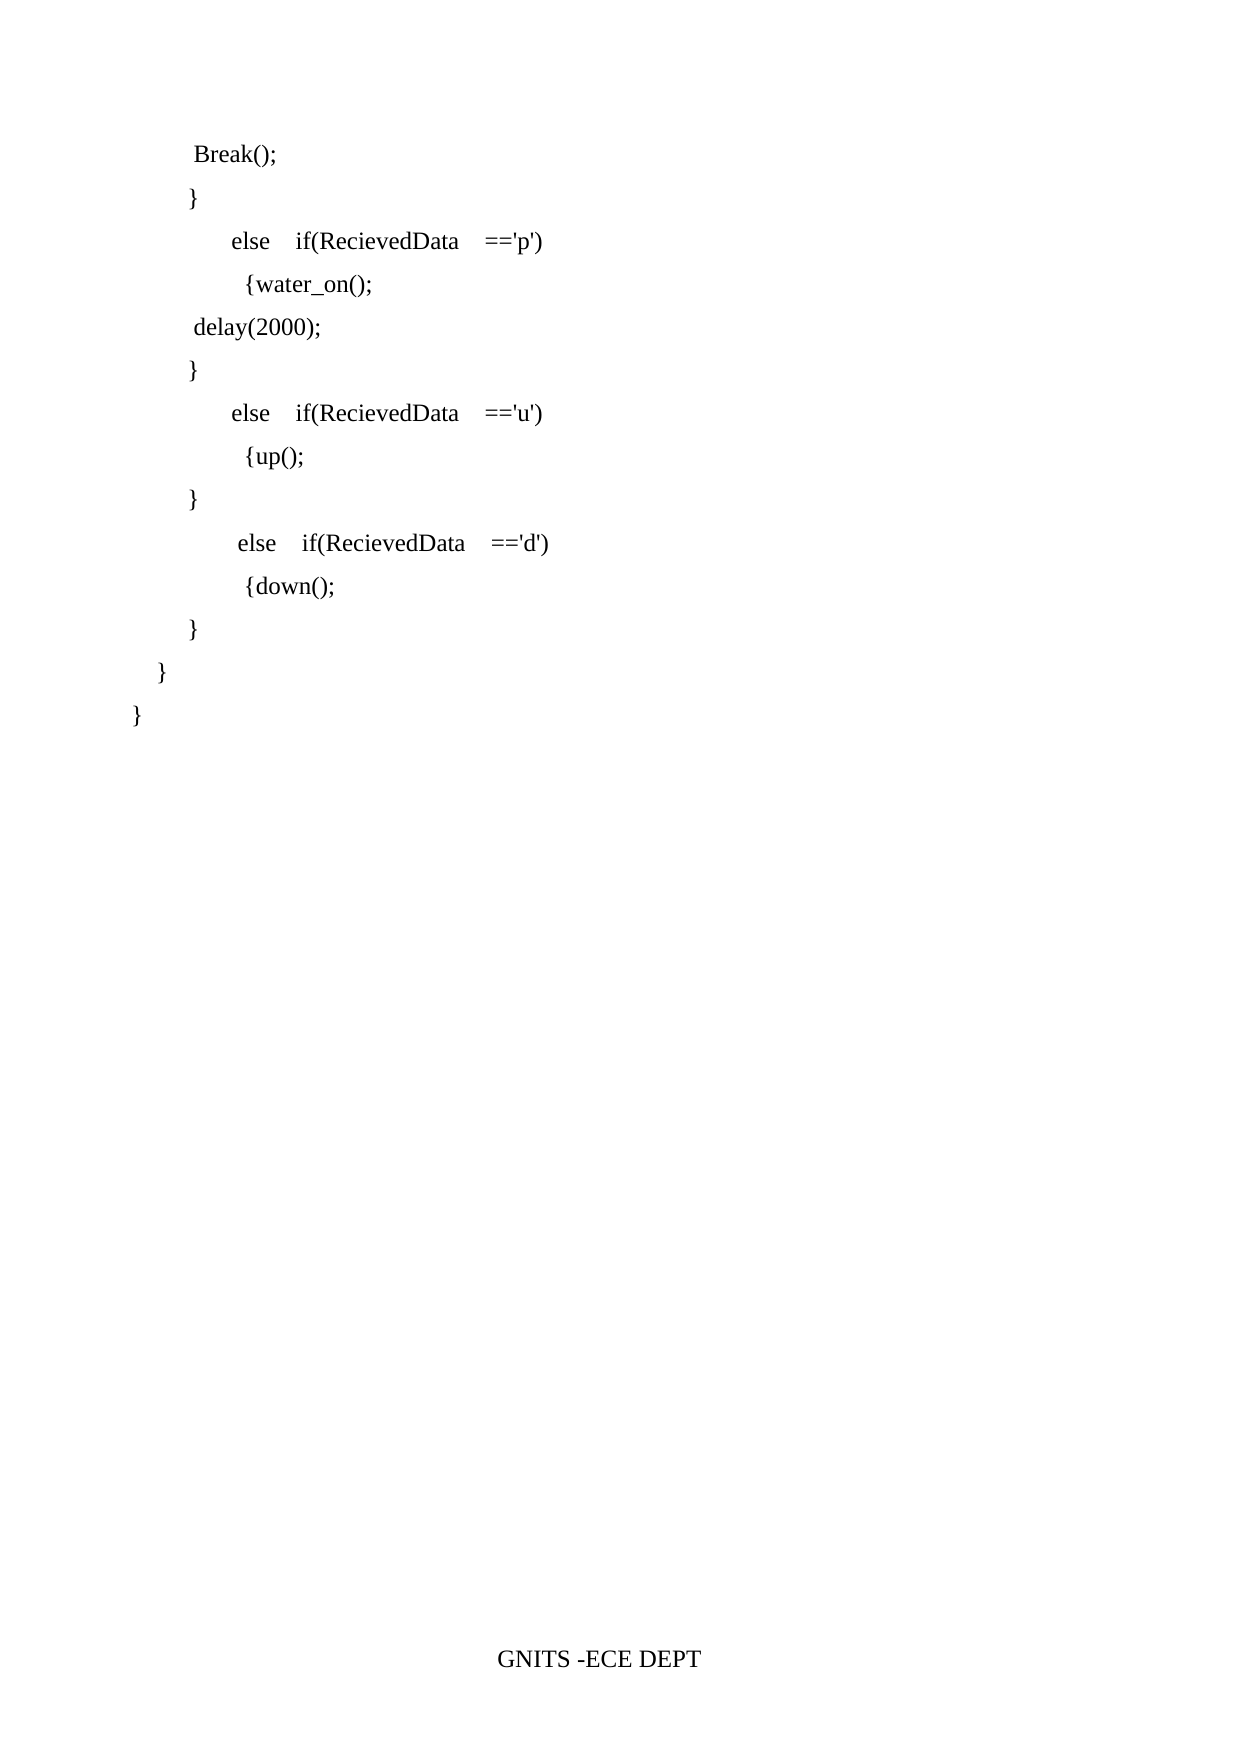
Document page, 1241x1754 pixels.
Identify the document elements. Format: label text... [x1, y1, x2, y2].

text } [187, 614, 1146, 643]
text else if(RecievedData =='u'){up(); [231, 398, 543, 470]
text else if(RecievedData =='d'){down(); [237, 528, 549, 599]
text } [156, 657, 1146, 686]
text else if(RecievedData =='p'){water_on(); [231, 226, 543, 298]
text } [131, 700, 1146, 729]
text } [187, 183, 1146, 211]
text } [187, 355, 1146, 384]
text Break(); [193, 139, 1146, 168]
text } [187, 484, 1146, 513]
text delay(2000); [193, 312, 1146, 341]
